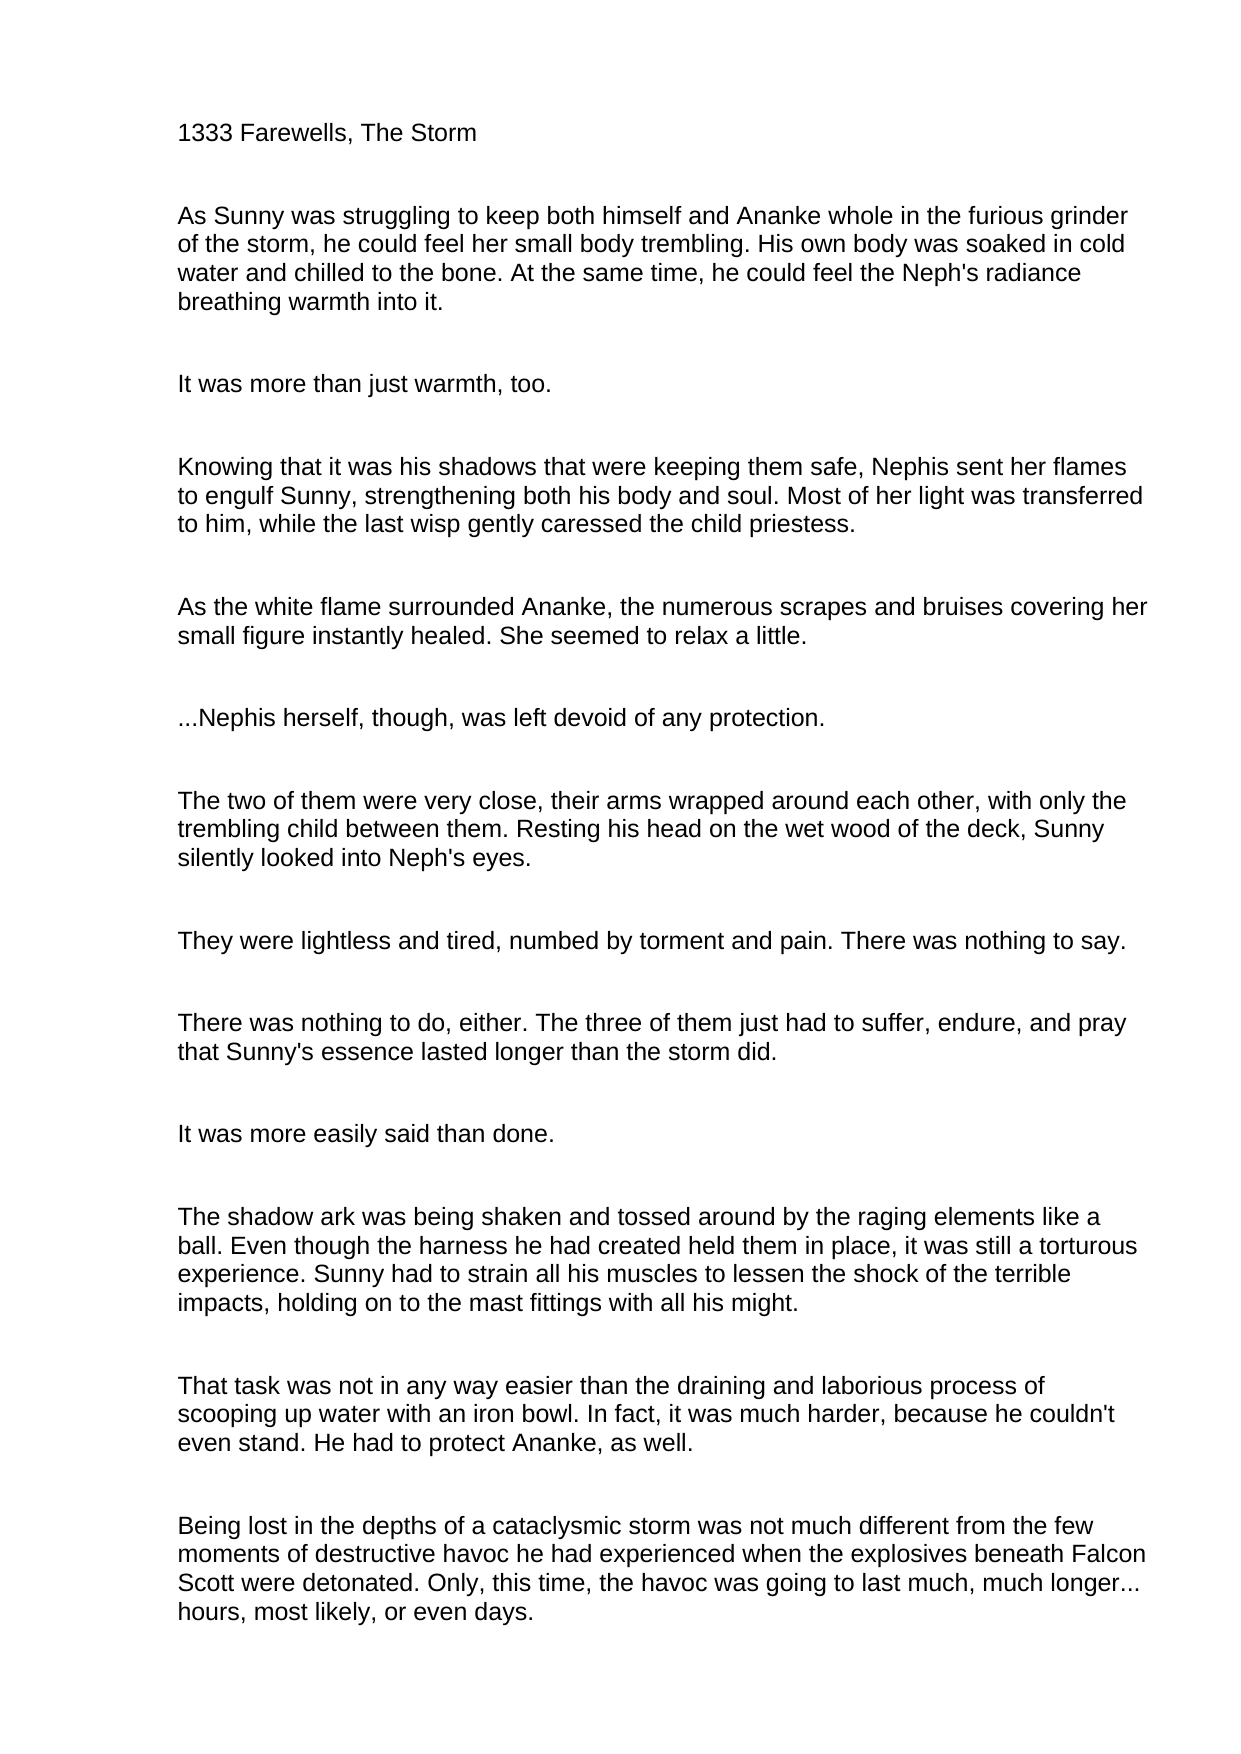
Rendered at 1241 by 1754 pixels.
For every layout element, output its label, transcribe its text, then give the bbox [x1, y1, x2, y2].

text As Sunny was struggling to keep both himself and Ananke whole in the furious grinder of the storm, he could feel her small body trembling. His own body was soaked in cold water and chilled to the bone. At the same time, he could feel the Neph's radiance breathing warmth into it. [177, 201, 1152, 316]
text They were lightless and tired, numbed by torment and pain. There was nothing to say. [177, 926, 1152, 954]
text 1333 Farewells, The Storm [177, 118, 1152, 147]
text The shadow ark was being shaken and tossed around by the raging elements like a ball. Even though the harness he had created held them in place, it was still a torturous experience. Sunny had to strain all his muscles to lessen the shock of the terrible impacts, holding on to the mast fittings with all his might. [177, 1202, 1152, 1317]
text There was nothing to do, either. The three of them just had to suffer, endure, and pray that Sunny's essence lasted longer than the storm did. [177, 1008, 1152, 1066]
text Knowing that it was his shadows that were keeping them safe, Nephis sent her flames to engulf Sunny, strengthening both his body and soul. Most of her light was transferred to him, while the last wisp gently caressed the child priestess. [177, 452, 1152, 538]
text As the white flame surrounded Ananke, the numerous scrapes and bruises covering her small figure instantly healed. She seemed to relax a little. [177, 592, 1152, 649]
text It was more than just warmth, too. [177, 369, 1152, 398]
text ...Nephis herself, though, was left devoid of any protection. [177, 703, 1152, 732]
text It was more easily said than done. [177, 1119, 1152, 1148]
text The two of them were very close, their arms wrapped around each other, with only the trembling child between them. Resting his head on the wet wood of the deck, Sunny silently looked into Neph's eyes. [177, 786, 1152, 872]
text Being lost in the depths of a cataclysmic storm was not much different from the few moments of destructive havoc he had experienced when the explosives beneath Falcon Scott were detonated. Only, this time, the havoc was going to last much, much longer... hours, most likely, or even days. [177, 1511, 1152, 1626]
text That task was not in any way easier than the draining and laborious process of scooping up water with an iron bowl. In fact, it was much harder, because he couldn't even stand. He had to protect Ananke, as well. [177, 1371, 1152, 1457]
